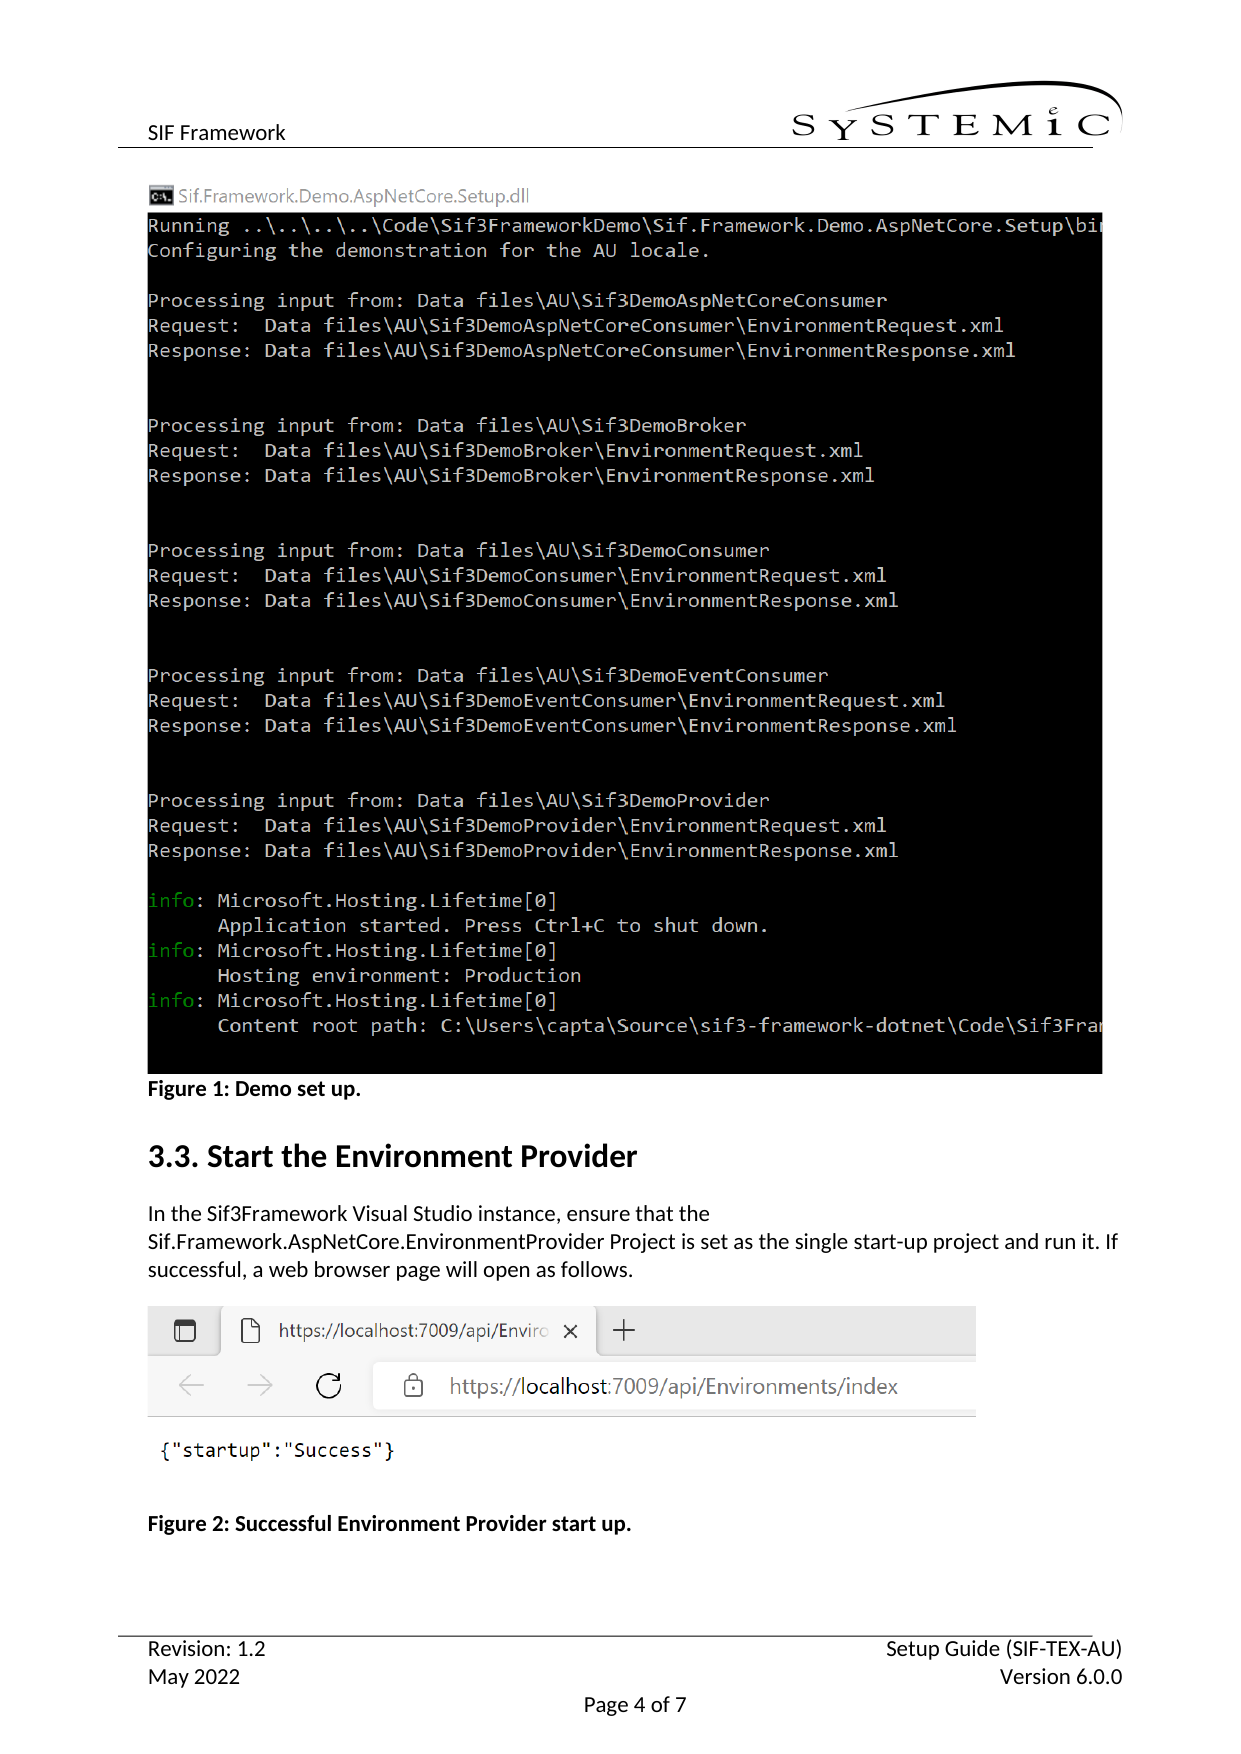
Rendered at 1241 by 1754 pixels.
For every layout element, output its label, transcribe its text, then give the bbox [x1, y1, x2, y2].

text In the Sif3Framework Visual Studio instance, ensure that the Sif.Framework.AspNetCore.EnvironmentProvider Project is set as the single start-up project and run it. If successful, a web browser page will open as follows. [148, 1199, 1122, 1283]
picture [147, 177, 1103, 1074]
picture [792, 80, 1123, 140]
picture [147, 1306, 976, 1510]
text Figure 2: Successful Environment Provider start up. [148, 1509, 1122, 1537]
text Figure 1: Demo set up. [148, 1074, 1122, 1102]
subtitle Start the Environment Provider [148, 1135, 1122, 1176]
